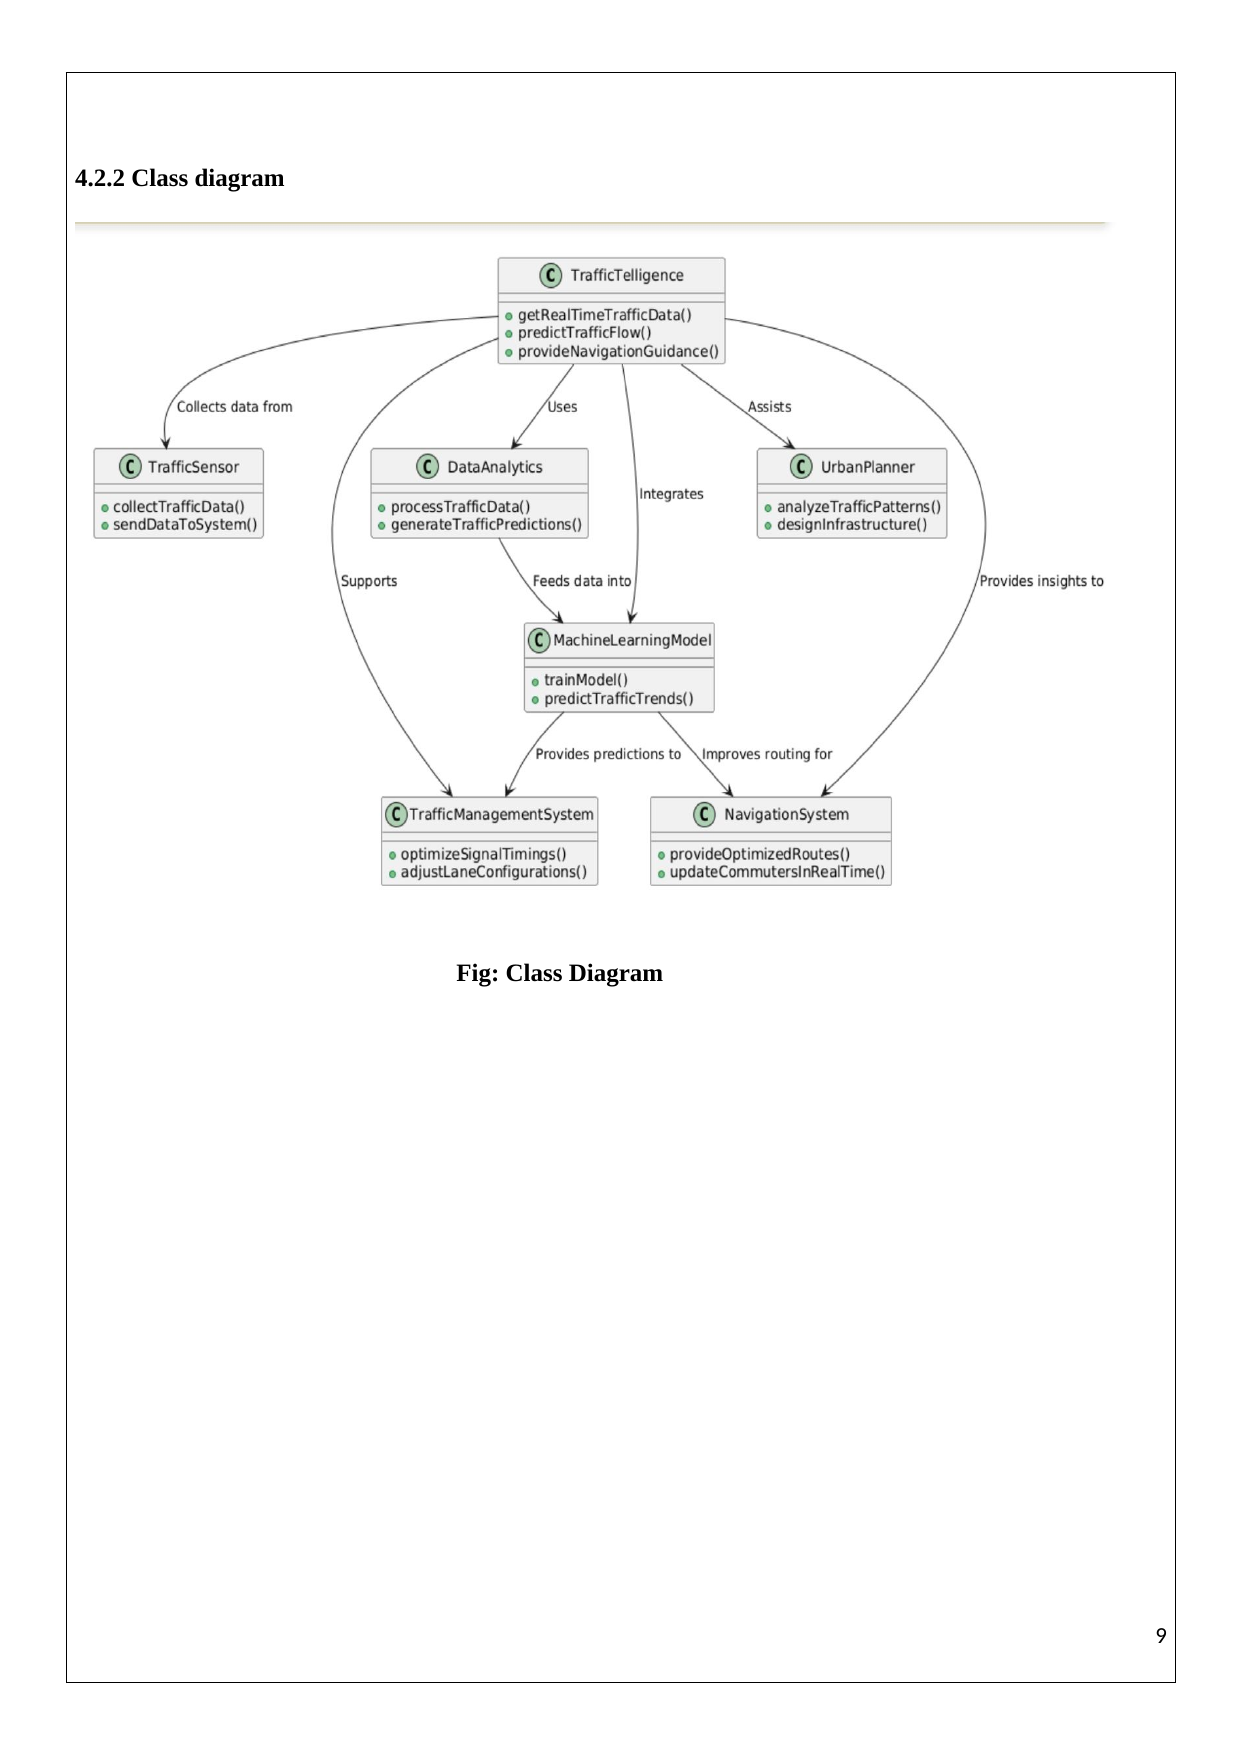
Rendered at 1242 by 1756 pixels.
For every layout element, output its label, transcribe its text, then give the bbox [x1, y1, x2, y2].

text Fig: Class Diagram [75, 958, 1167, 987]
list Class diagram [75, 163, 1167, 192]
picture [75, 222, 1122, 928]
